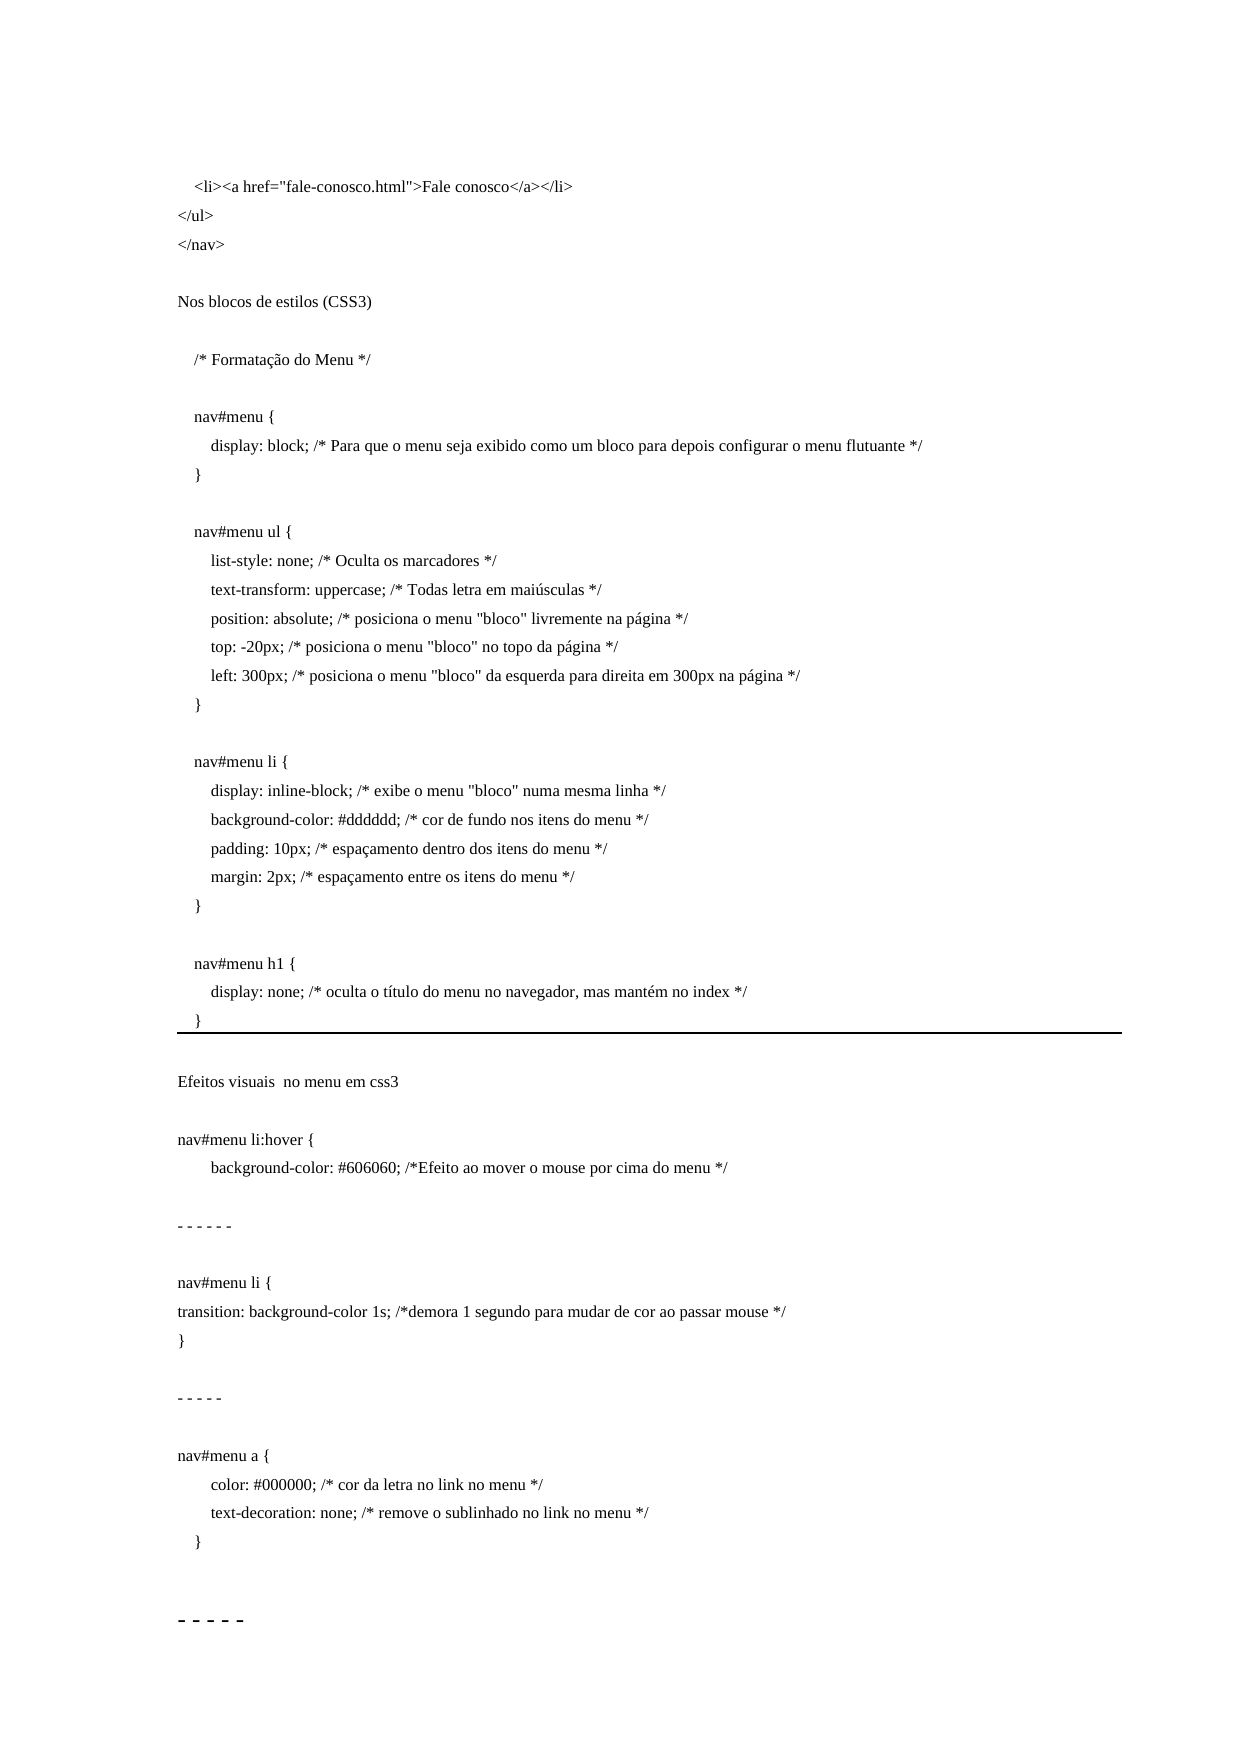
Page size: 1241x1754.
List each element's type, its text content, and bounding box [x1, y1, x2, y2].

text <li><a href="fale-conosco.html">Fale conosco</a></li> [177, 177, 1122, 196]
text display: block; /* Para que o menu seja exibido como um bloco para depois configurar o menu flutuante */ [177, 436, 1122, 455]
text background-color: #dddddd; /* cor de fundo nos itens do menu */ [177, 810, 1122, 829]
text } [177, 896, 1122, 915]
text display: none; /* oculta o título do menu no navegador, mas mantém no index */ [177, 982, 1122, 1001]
text } [177, 1011, 1122, 1032]
text nav#menu ul { [177, 522, 1122, 541]
text text-transform: uppercase; /* Todas letra em maiúsculas */ [177, 580, 1122, 599]
text nav#menu { [177, 407, 1122, 426]
text } [177, 695, 1122, 714]
text nav#menu a { [177, 1446, 1122, 1465]
text nav#menu li { [177, 1273, 1122, 1292]
text } [177, 1331, 1122, 1350]
text display: inline-block; /* exibe o menu "bloco" numa mesma linha */ [177, 781, 1122, 800]
text padding: 10px; /* espaçamento dentro dos itens do menu */ [177, 838, 1122, 858]
text background-color: #606060; /*Efeito ao mover o mouse por cima do menu */ [177, 1158, 1122, 1177]
text } [177, 465, 1122, 484]
text - - - - - [177, 1604, 1122, 1633]
text } [177, 1532, 1122, 1551]
text nav#menu li:hover { [177, 1129, 1122, 1149]
text Nos blocos de estilos (CSS3) [177, 292, 1122, 311]
text </nav> [177, 235, 1122, 254]
text text-decoration: none; /* remove o sublinhado no link no menu */ [177, 1503, 1122, 1522]
text Efeitos visuais no menu em css3 [177, 1072, 1122, 1091]
text /* Formatação do Menu */ [177, 350, 1122, 369]
text - - - - - - [177, 1216, 1122, 1235]
text margin: 2px; /* espaçamento entre os itens do menu */ [177, 867, 1122, 886]
text nav#menu li { [177, 752, 1122, 771]
text top: -20px; /* posiciona o menu "bloco" no topo da página */ [177, 637, 1122, 656]
text position: absolute; /* posiciona o menu "bloco" livremente na página */ [177, 608, 1122, 628]
text list-style: none; /* Oculta os marcadores */ [177, 551, 1122, 570]
text transition: background-color 1s; /*demora 1 segundo para mudar de cor ao passar mouse */ [177, 1302, 1122, 1321]
text </ul> [177, 206, 1122, 225]
text - - - - - [177, 1388, 1122, 1407]
text color: #000000; /* cor da letra no link no menu */ [177, 1474, 1122, 1494]
text nav#menu h1 { [177, 953, 1122, 973]
text left: 300px; /* posiciona o menu "bloco" da esquerda para direita em 300px na página */ [177, 666, 1122, 685]
